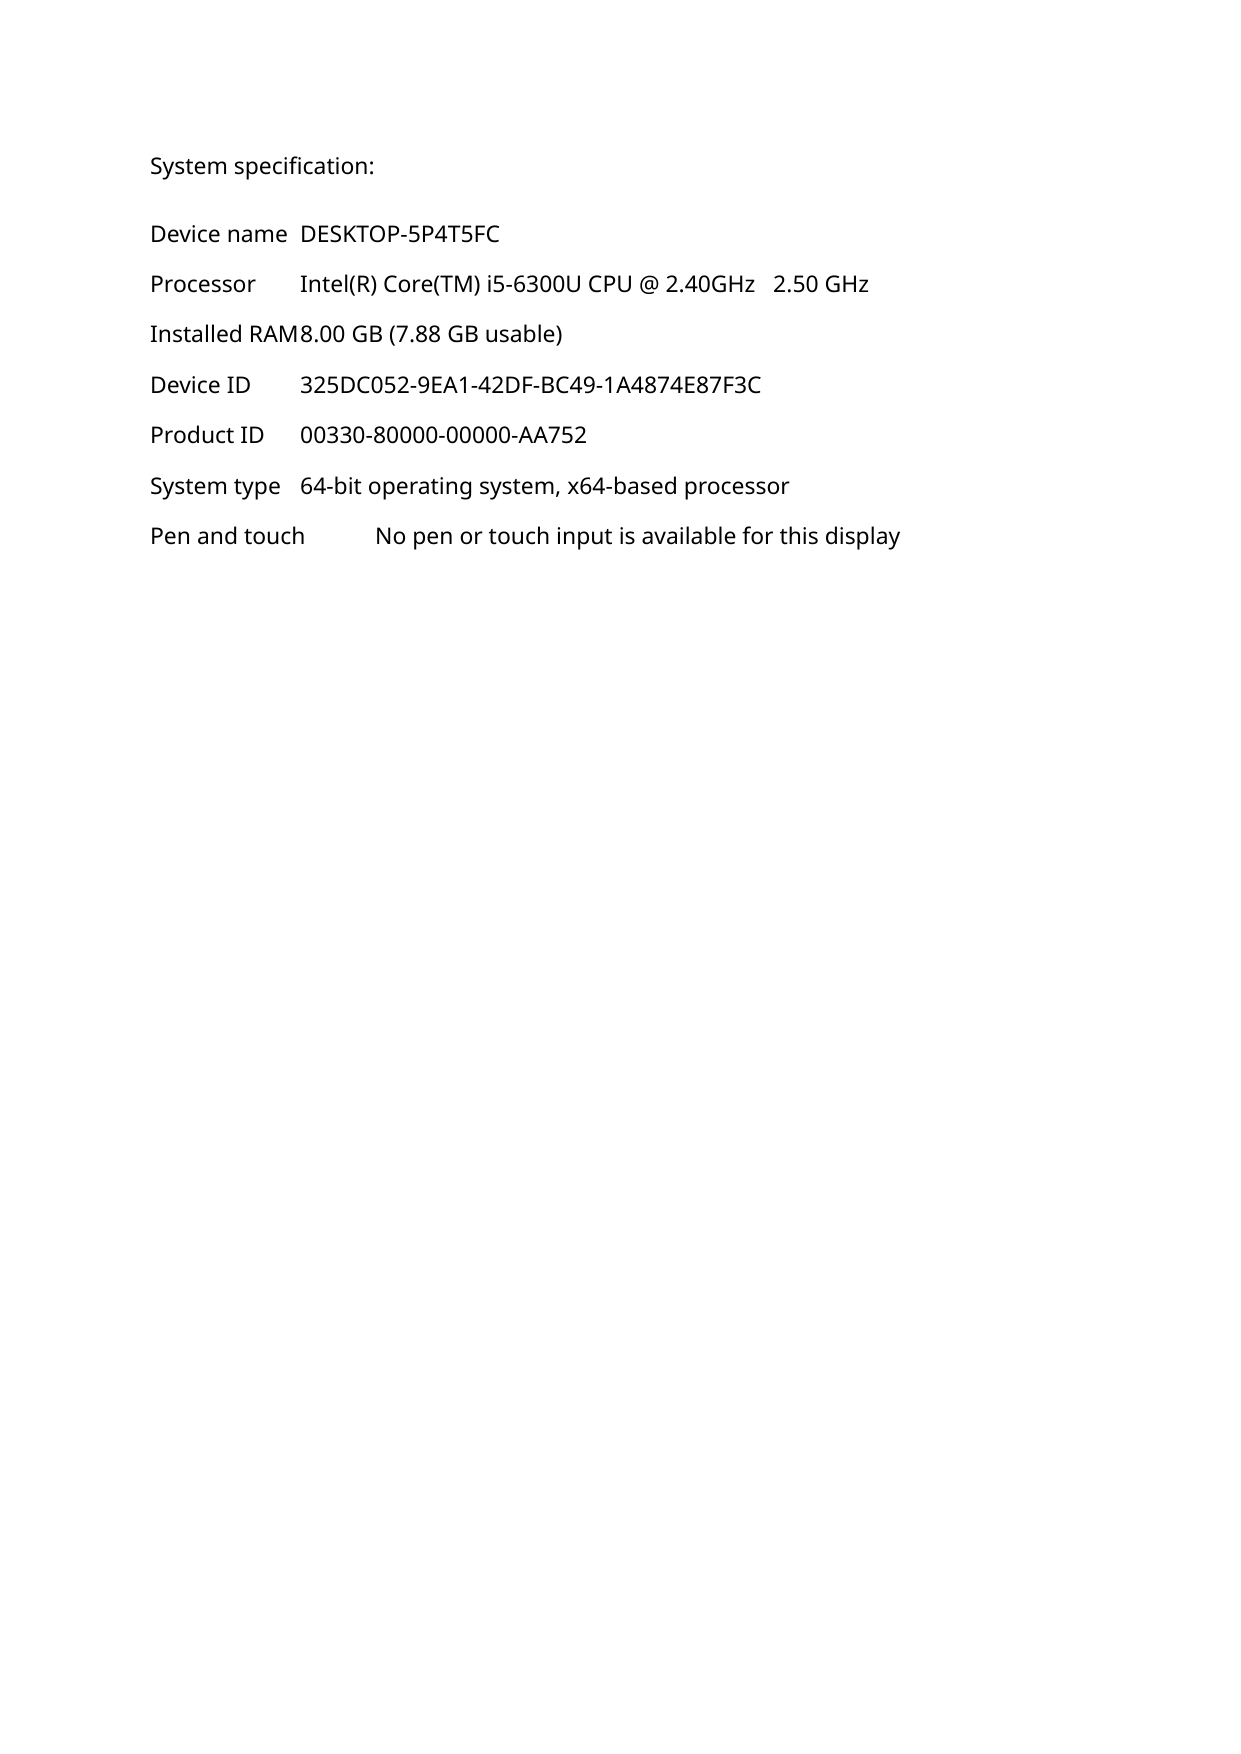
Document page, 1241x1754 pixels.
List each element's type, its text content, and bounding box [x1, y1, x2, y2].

text Pen and touch No pen or touch input is available for this display [150, 520, 1090, 551]
text Processor Intel(R) Core(TM) i5-6300U CPU @ 2.40GHz 2.50 GHz [150, 268, 1090, 299]
text System type 64-bit operating system, x64-based processor [150, 469, 1090, 501]
text Product ID 00330-80000-00000-AA752 [150, 419, 1090, 450]
text Device ID 325DC052-9EA1-42DF-BC49-1A4874E87F3C [150, 369, 1090, 400]
text Installed RAM 8.00 GB (7.88 GB usable) [150, 318, 1090, 349]
text System specification: Device name DESKTOP-5P4T5FC [150, 150, 1090, 249]
